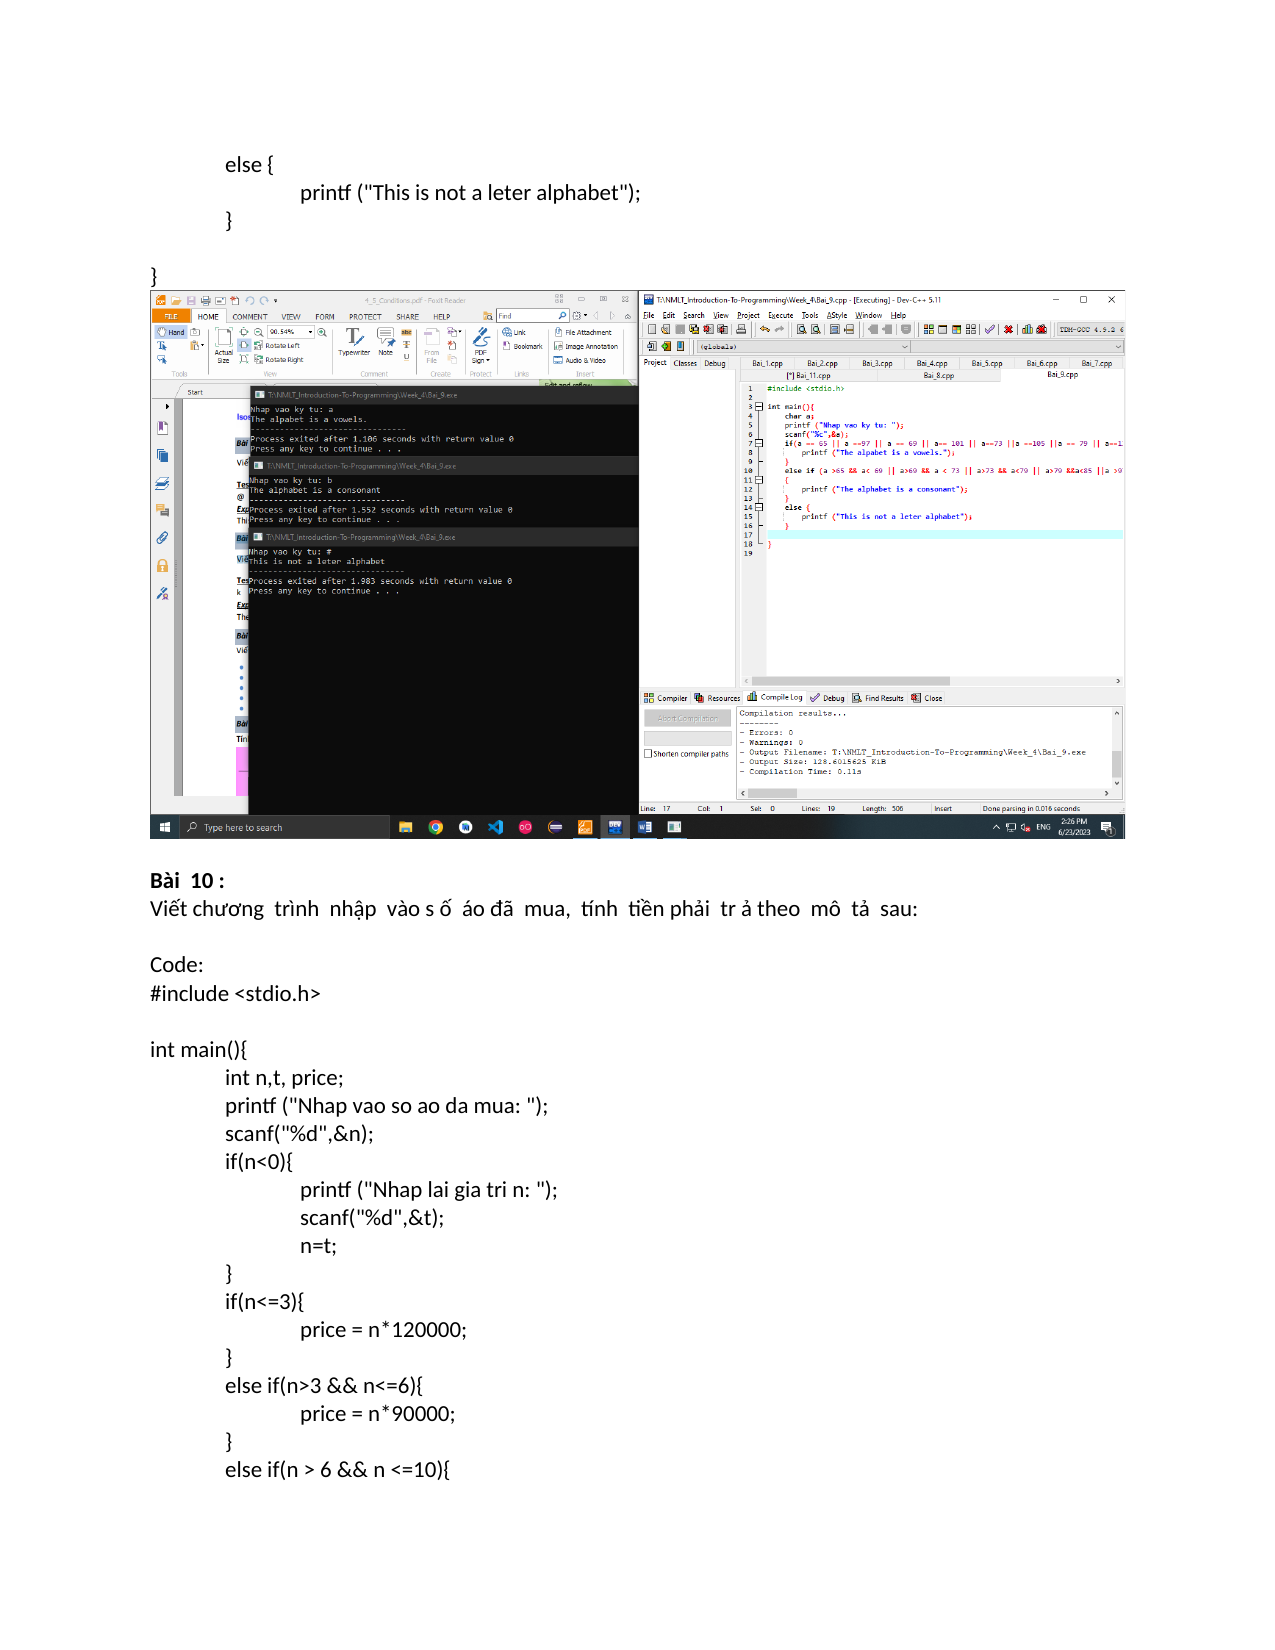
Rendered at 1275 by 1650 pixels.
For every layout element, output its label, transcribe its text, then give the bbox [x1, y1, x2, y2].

text Bài 10 : [150, 867, 1125, 894]
text else { [150, 150, 1125, 178]
text printf ("Nhap vao so ao da mua: "); [150, 1091, 1125, 1119]
text if(n<=3){ [150, 1287, 1125, 1315]
text } [150, 206, 1125, 234]
text printf ("Nhap lai gia tri n: "); [150, 1175, 1125, 1203]
text else if(n>3 && n<=6){ [150, 1371, 1125, 1399]
text #include <stdio.h> [150, 979, 1125, 1007]
text scanf("%d",&n); [150, 1119, 1125, 1147]
text else if(n > 6 && n <=10){ [150, 1455, 1125, 1483]
picture [150, 290, 1125, 839]
text price = n*90000; [150, 1399, 1125, 1427]
text n=t; [150, 1231, 1125, 1259]
text int main(){ [150, 1035, 1125, 1063]
text } [150, 1259, 1125, 1287]
text } [150, 262, 1125, 290]
text int n,t, price; [150, 1063, 1125, 1091]
text Viết chương trình nhập vào s ố áo đã mua, tính tiền phải tr ả theo mô tả sau: [150, 894, 1125, 923]
text if(n<0){ [150, 1147, 1125, 1175]
text Code: [150, 951, 1125, 979]
text } [150, 1343, 1125, 1371]
text } [150, 1427, 1125, 1455]
text price = n*120000; [150, 1315, 1125, 1343]
text scanf("%d",&t); [150, 1203, 1125, 1231]
text printf ("This is not a leter alphabet"); [150, 178, 1125, 206]
